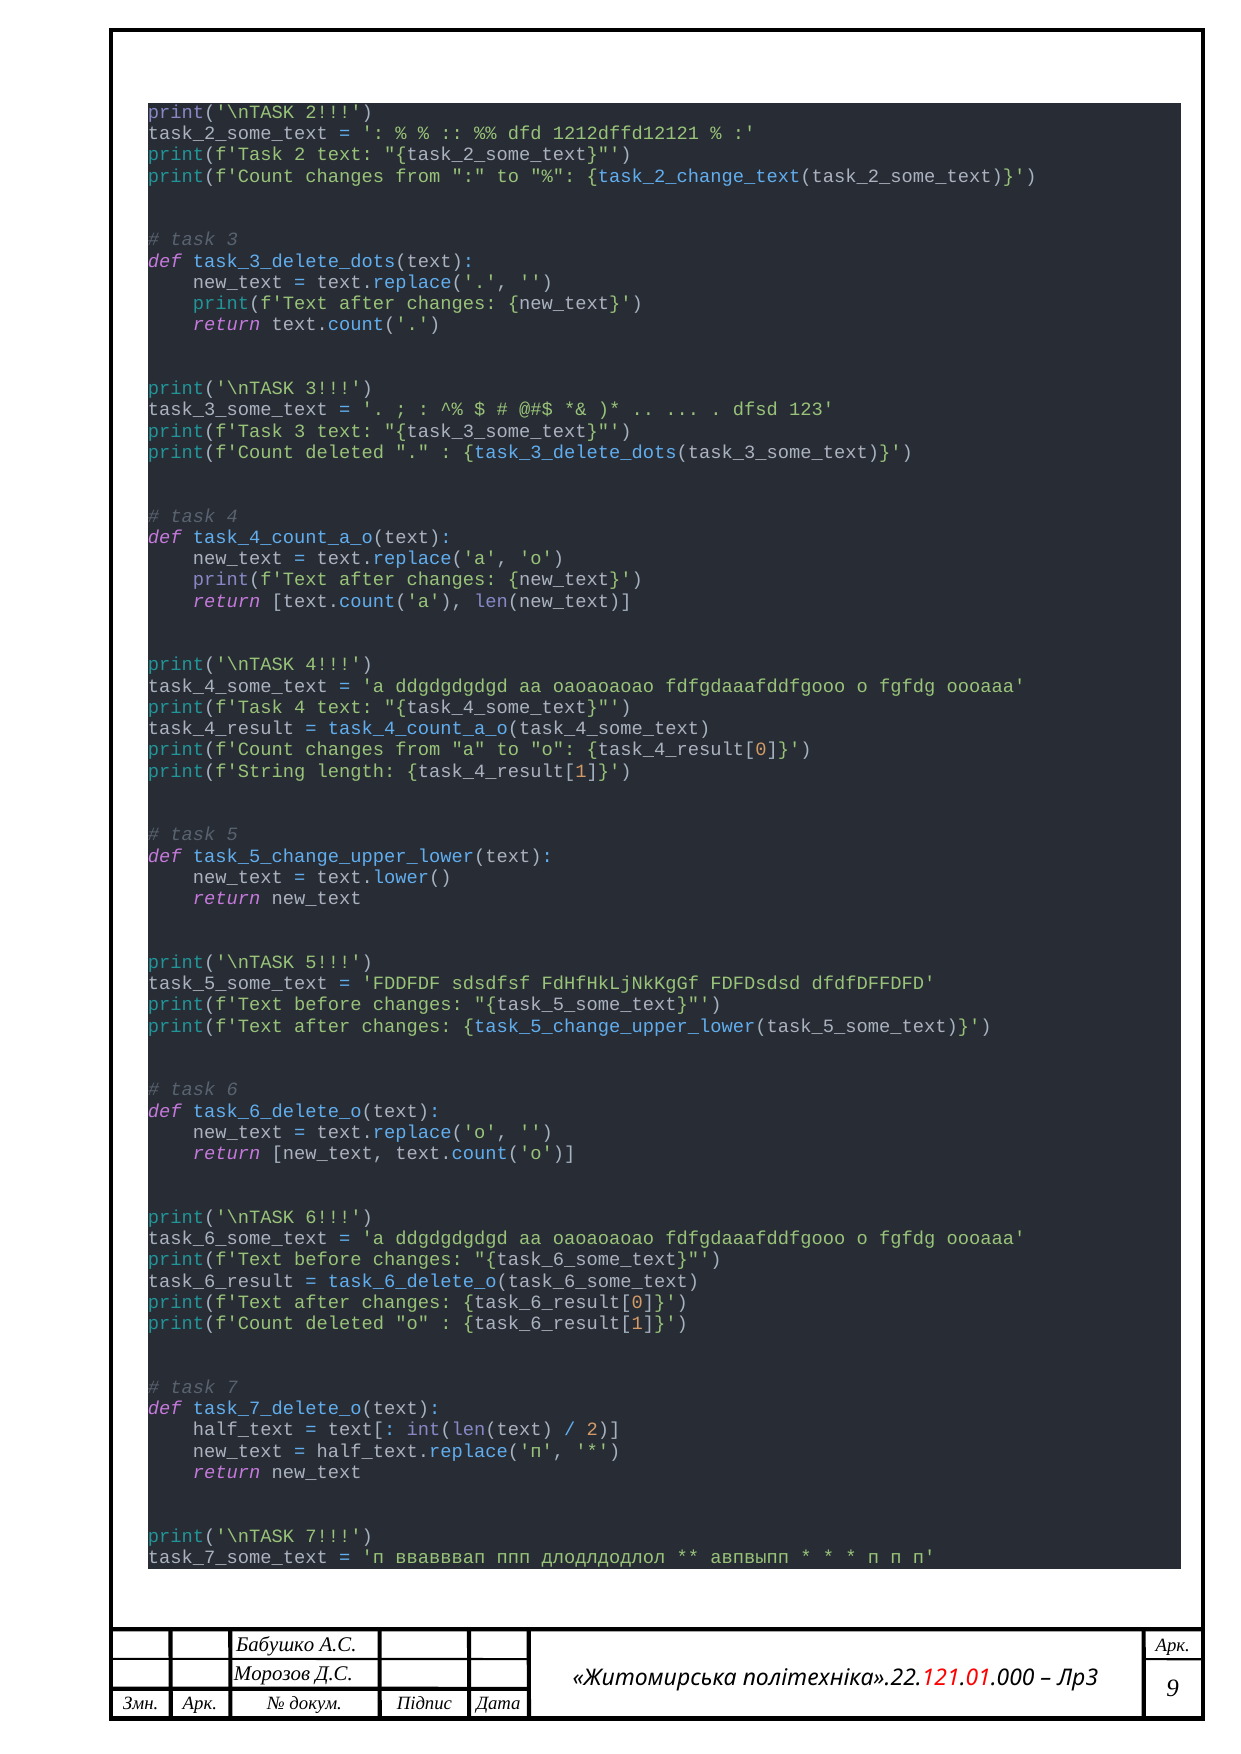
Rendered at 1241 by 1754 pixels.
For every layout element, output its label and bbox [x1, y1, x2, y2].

text [148, 103, 1181, 1569]
